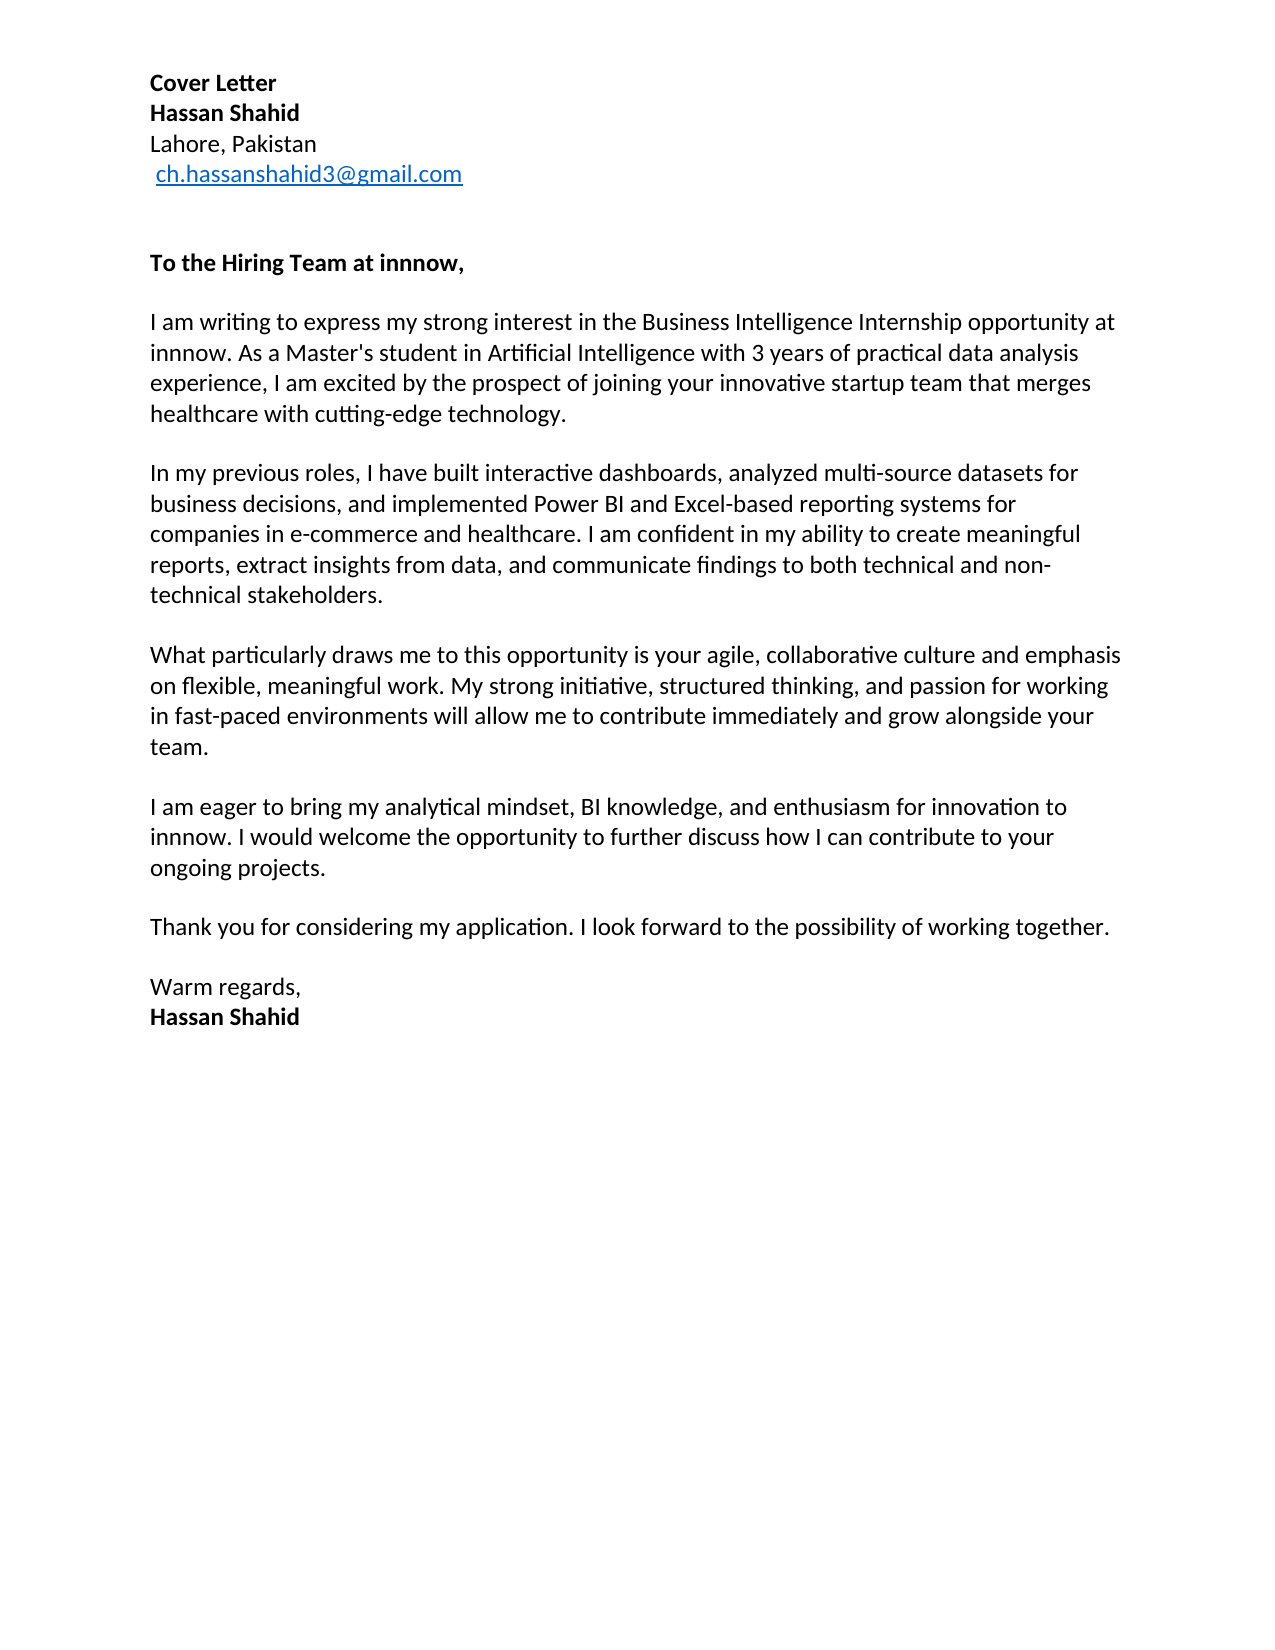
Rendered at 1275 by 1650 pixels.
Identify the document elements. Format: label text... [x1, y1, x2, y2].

text Warm regards, Hassan Shahid [150, 971, 1125, 1032]
text Cover Letter Hassan Shahid Lahore, Pakistan ch.hassanshahid3@gmail.com [150, 67, 1125, 217]
text In my previous roles, I have built interactive dashboards, analyzed multi-source datasets for business decisions, and implemented Power BI and Excel-based reporting systems for companies in e-commerce and healthcare. I am confident in my ability to create meaningful reports, extract insights from data, and communicate findings to both technical and non-technical stakeholders. [150, 458, 1125, 610]
text To the Hiring Team at innnow, [150, 247, 1125, 277]
text I am writing to express my strong interest in the Business Intelligence Internship opportunity at innnow. As a Master's student in Artificial Intelligence with 3 years of practical data analysis experience, I am excited by the prospect of joining your innovative startup team that merges healthcare with cutting-edge technology. [150, 306, 1125, 428]
text I am eager to bring my analytical mindset, BI knowledge, and enthusiasm for innovation to innnow. I would welcome the opportunity to further discuss how I can contribute to your ongoing projects. [150, 791, 1125, 882]
text What particularly draws me to this opportunity is your agile, collaborative culture and emphasis on flexible, meaningful work. My strong initiative, structured thinking, and passion for working in fast-paced environments will allow me to contribute immediately and grow alongside your team. [150, 639, 1125, 761]
text Thank you for considering my application. I look forward to the possibility of working together. [150, 911, 1125, 942]
